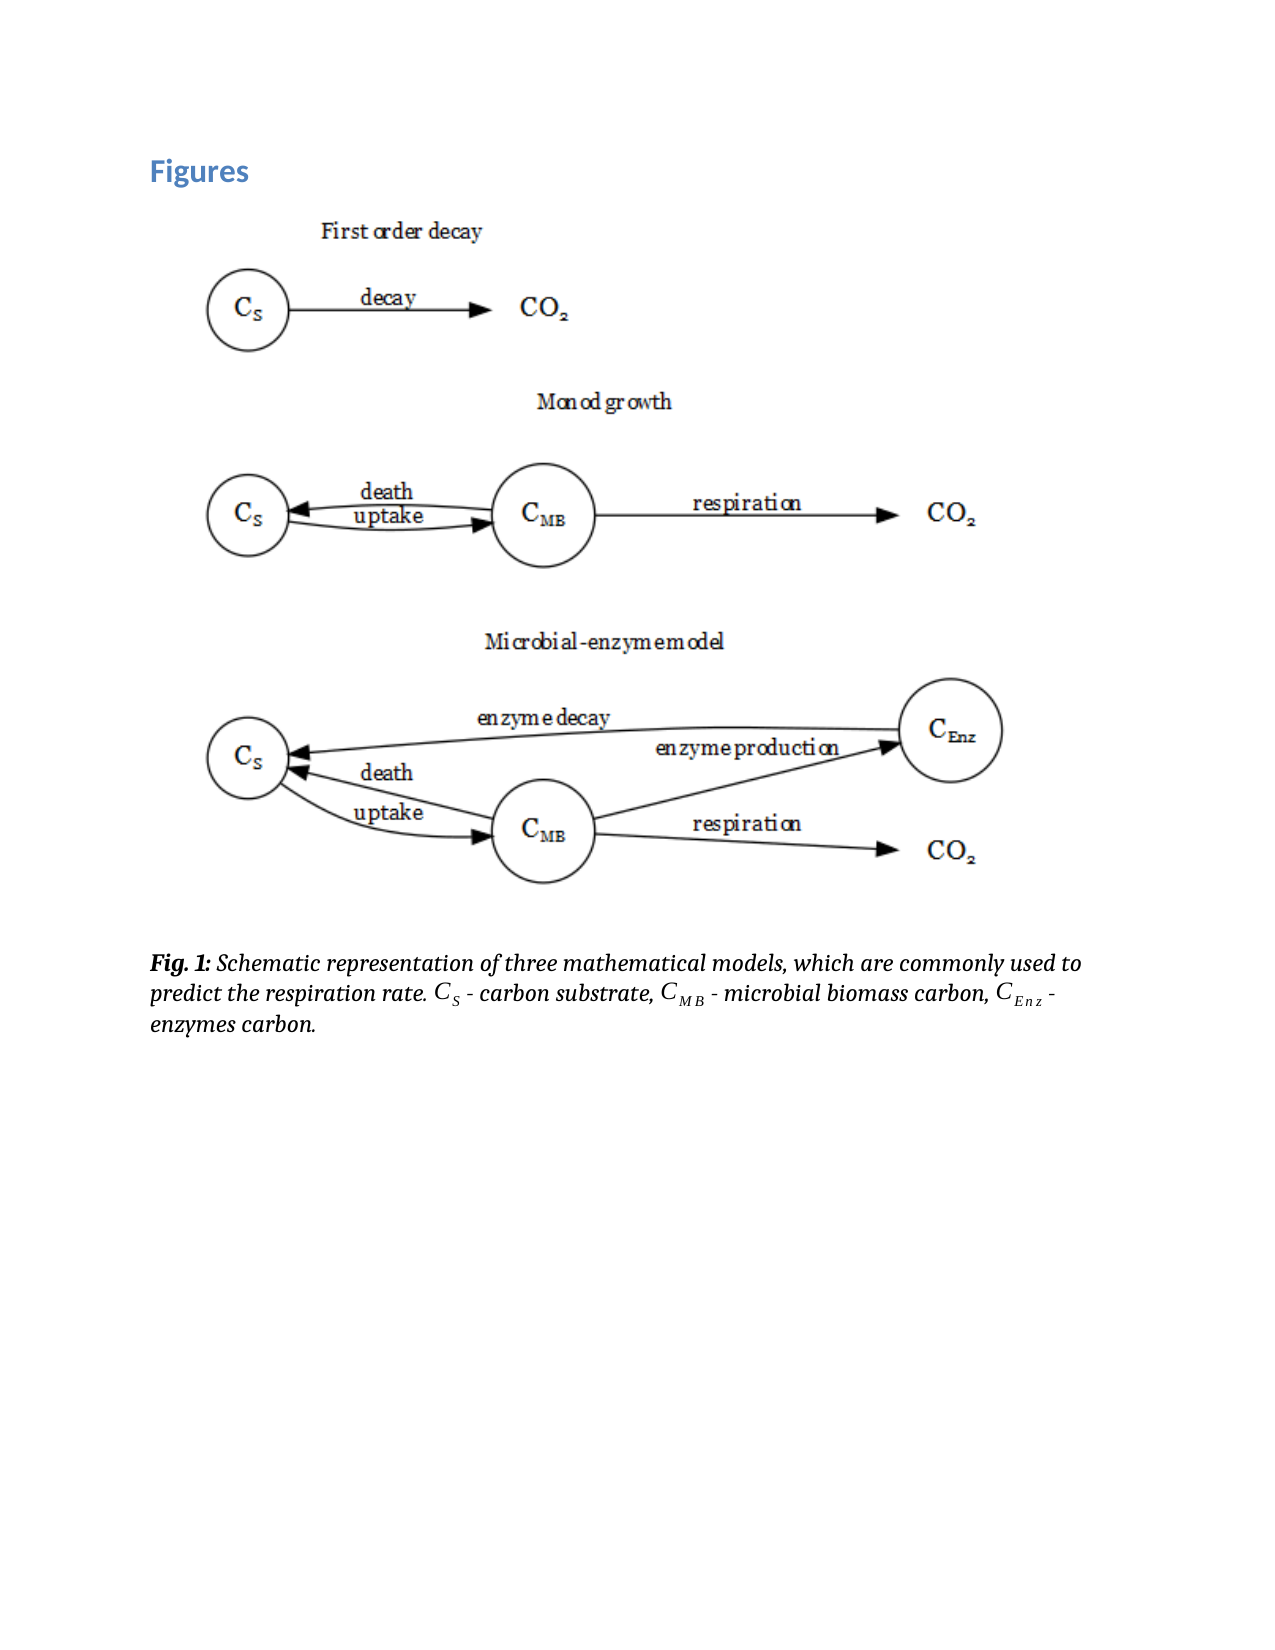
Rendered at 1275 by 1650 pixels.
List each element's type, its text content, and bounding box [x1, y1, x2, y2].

picture [168, 190, 1044, 929]
text Fig. 1: Schematic representation of three mathematical models, which are commonly used to predict the respiration rate. - carbon substrate, - microbial biomass carbon, - enzymes carbon. [150, 949, 1125, 1038]
subtitle Figures [150, 150, 1125, 191]
